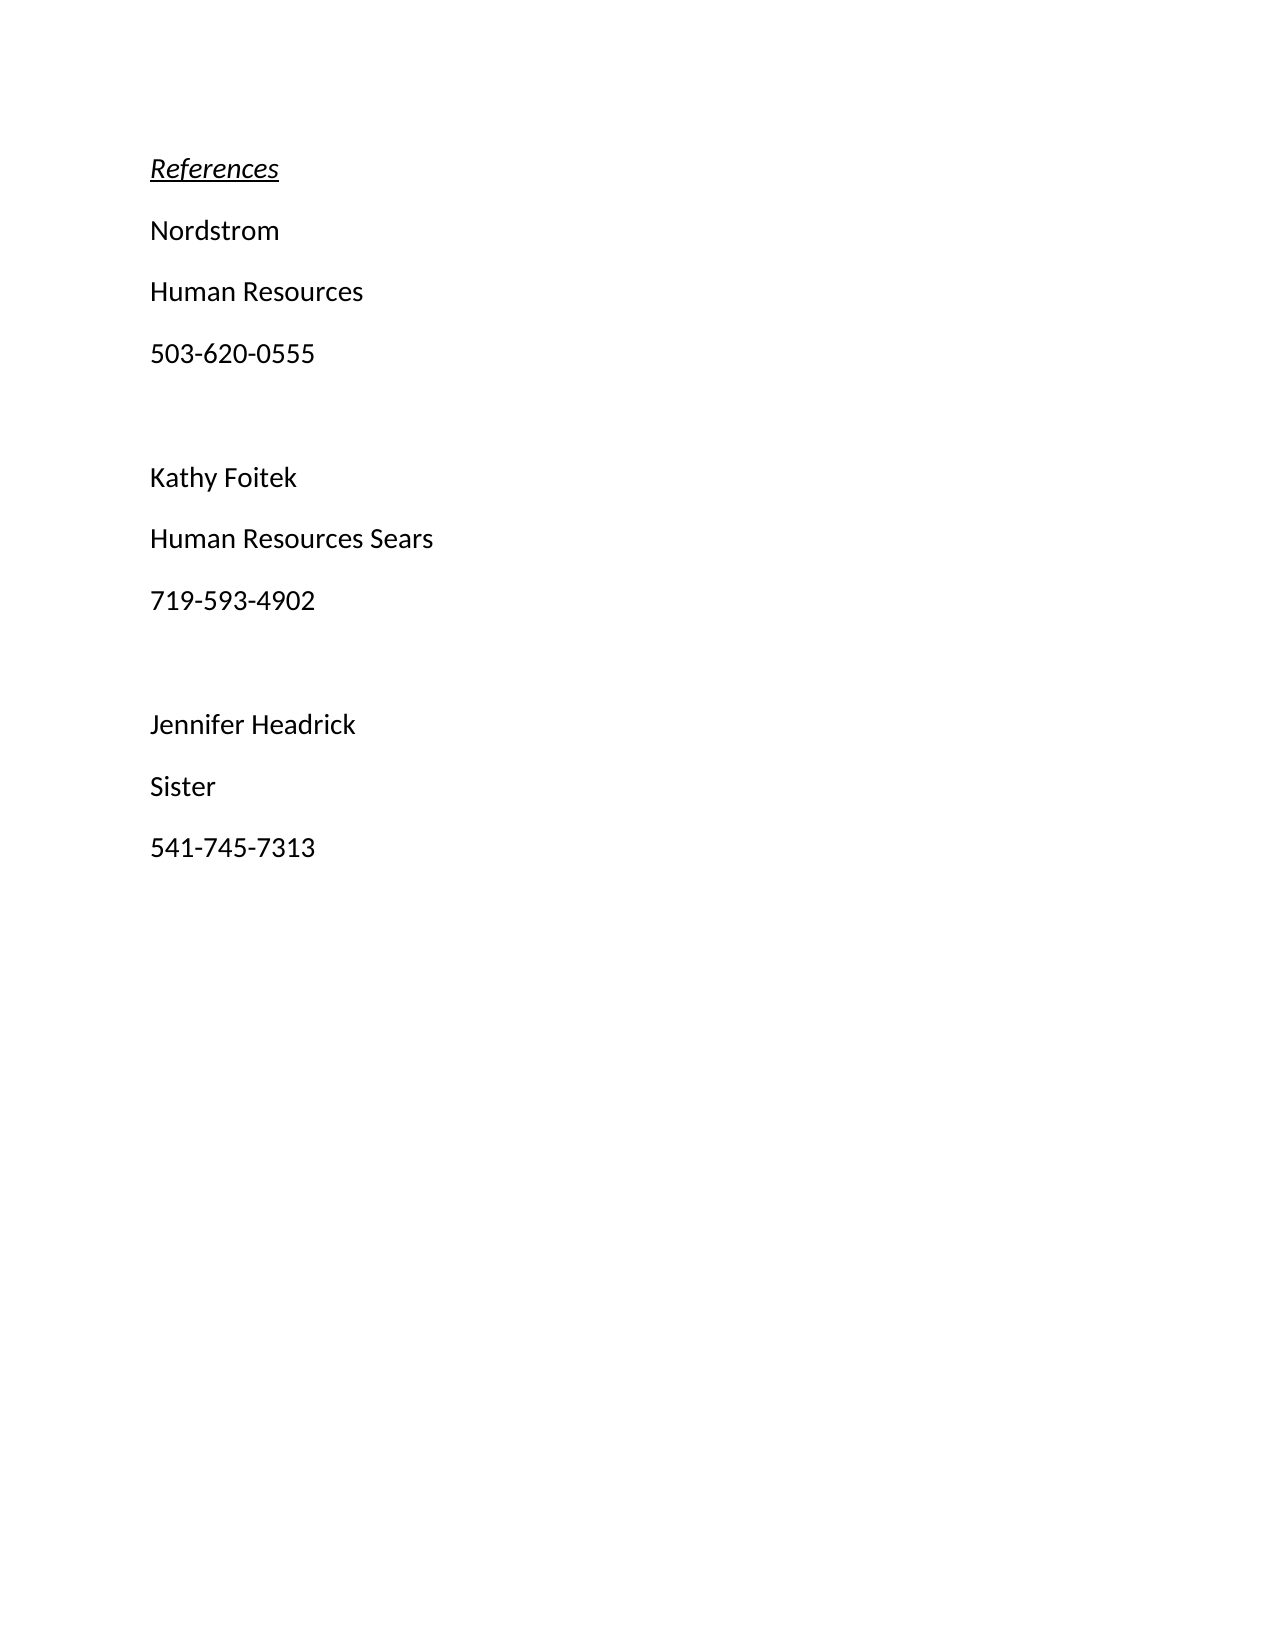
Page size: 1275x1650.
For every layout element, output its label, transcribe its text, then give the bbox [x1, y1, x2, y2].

text Nordstrom [150, 212, 1125, 247]
text References [150, 150, 1125, 186]
text Sister [150, 768, 1125, 803]
text Human Resources [150, 273, 1125, 309]
text 541-745-7313 [150, 829, 1125, 865]
text Human Resources Sears [150, 521, 1125, 556]
text 719-593-4902 [150, 582, 1125, 618]
text Kathy Foitek [150, 459, 1125, 494]
text 503-620-0555 [150, 335, 1125, 371]
text Jennifer Headrick [150, 706, 1125, 742]
